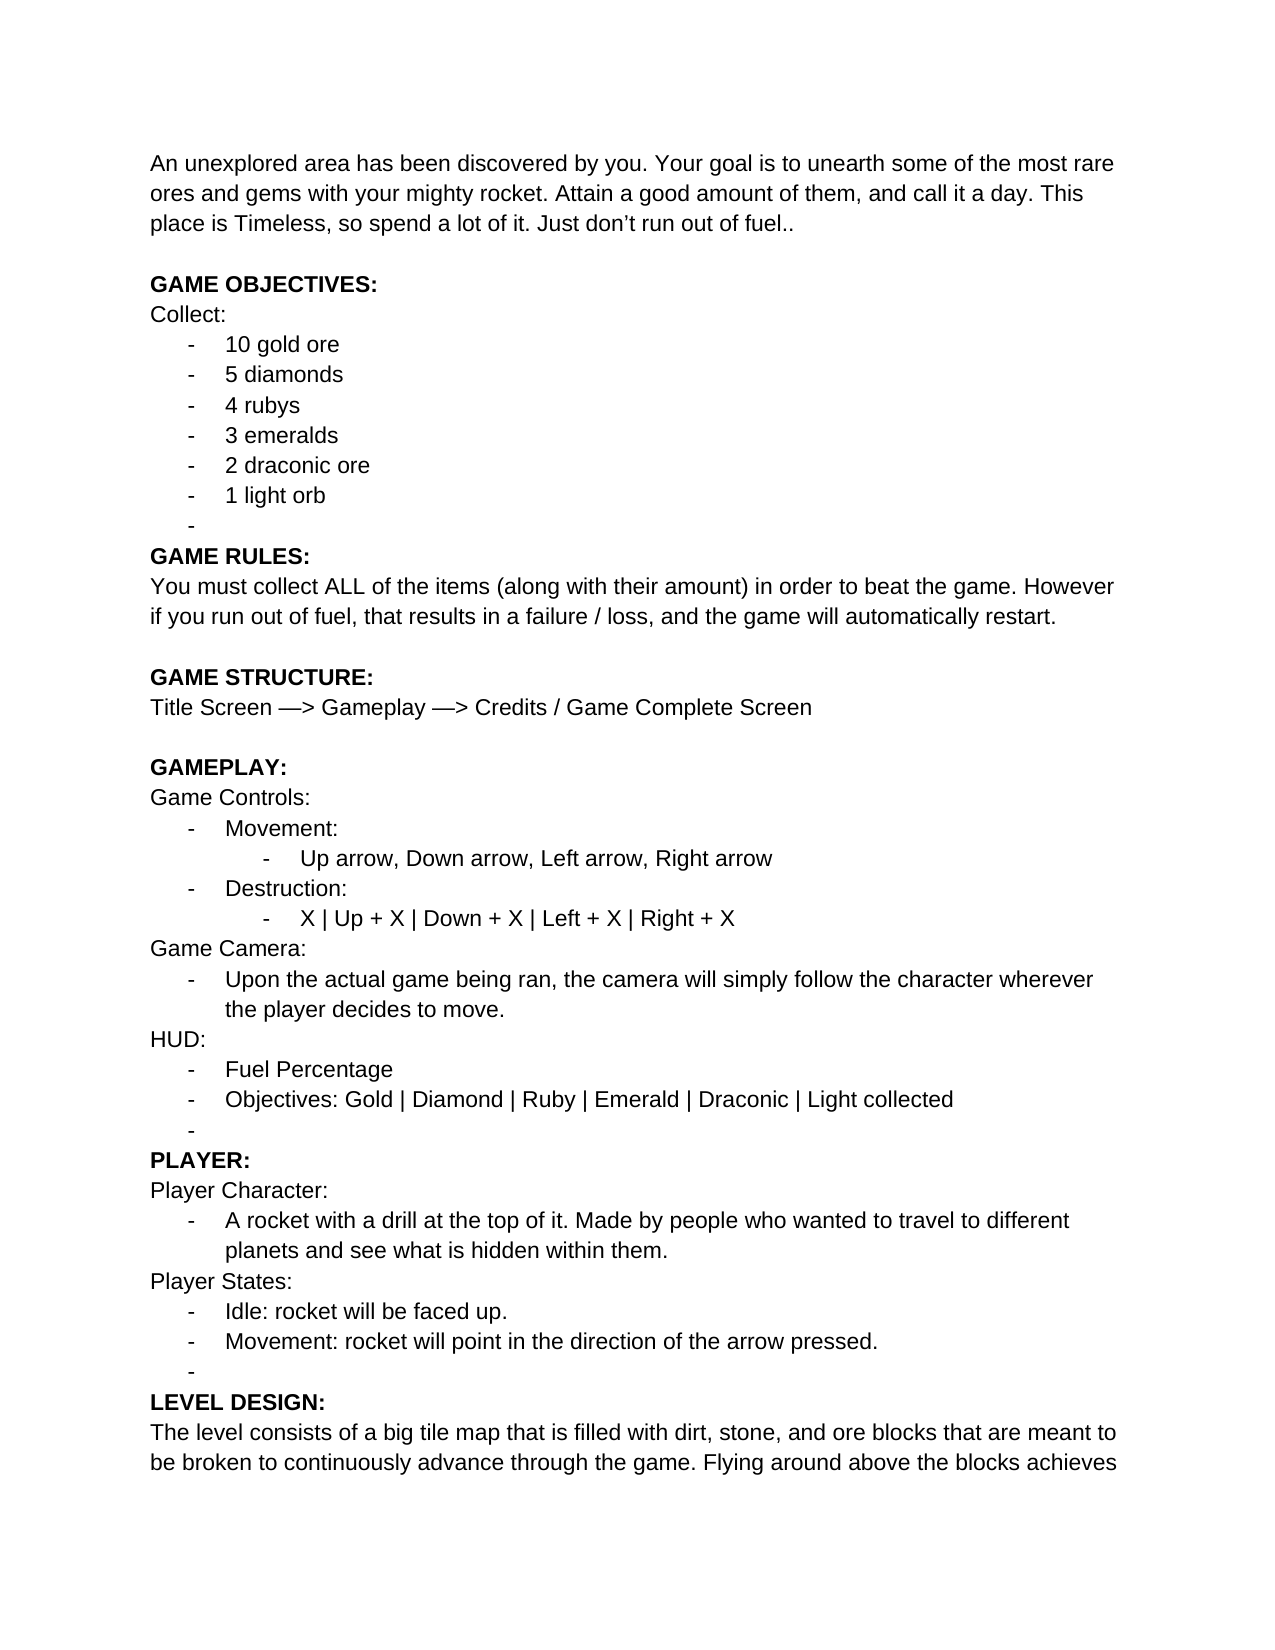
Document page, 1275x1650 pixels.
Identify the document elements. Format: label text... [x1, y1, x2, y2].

text Game Controls: [150, 784, 1125, 811]
list Objectives: Gold | Diamond | Ruby | Emerald | Draconic | Light collected [187, 1086, 1125, 1113]
list 3 emeralds [187, 422, 1125, 448]
list A rocket with a drill at the top of it. Made by people who wanted to travel to different planets and see what is hidden within them. [187, 1207, 1125, 1264]
list 2 draconic ore [187, 452, 1125, 478]
list Destruction: [187, 875, 1125, 901]
text GAME OBJECTIVES: [150, 271, 1125, 297]
text Game Camera: [150, 935, 1125, 962]
text LEVEL DESIGN: [150, 1388, 1125, 1415]
text GAME RULES: [150, 543, 1125, 569]
text GAMEPLAY: [150, 754, 1125, 781]
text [150, 1419, 1125, 1475]
list Upon the actual game being ran, the camera will simply follow the character wherever the player decides to move. [187, 966, 1125, 1022]
text Player States: [150, 1268, 1125, 1294]
list 4 rubys [187, 392, 1125, 418]
list Idle: rocket will be faced up. [187, 1298, 1125, 1324]
text Title Screen —> Gameplay —> Credits / Game Complete Screen [150, 694, 1125, 720]
list X | Up + X | Down + X | Left + X | Right + X [262, 905, 1125, 932]
text An unexplored area has been discovered by you. Your goal is to unearth some of the most rare ores and gems with your mighty rocket. Attain a good amount of them, and call it a day. This place is Timeless, so spend a lot of it. Just don’t run out of fuel.. [150, 150, 1125, 237]
text You must collect ALL of the items (along with their amount) in order to beat the game. However if you run out of fuel, that results in a failure / loss, and the game will automatically restart. [150, 573, 1125, 629]
list Fuel Percentage [187, 1056, 1125, 1083]
list 5 diamonds [187, 361, 1125, 388]
list Movement: [187, 814, 1125, 841]
text Player Character: [150, 1177, 1125, 1203]
text HUD: [150, 1026, 1125, 1052]
text GAME STRUCTURE: [150, 663, 1125, 690]
list Movement: rocket will point in the direction of the arrow pressed. [187, 1328, 1125, 1354]
text Collect: [150, 301, 1125, 327]
list Up arrow, Down arrow, Left arrow, Right arrow [262, 845, 1125, 871]
list 10 gold ore [187, 331, 1125, 358]
list 1 light orb [187, 482, 1125, 509]
text PLAYER: [150, 1147, 1125, 1173]
